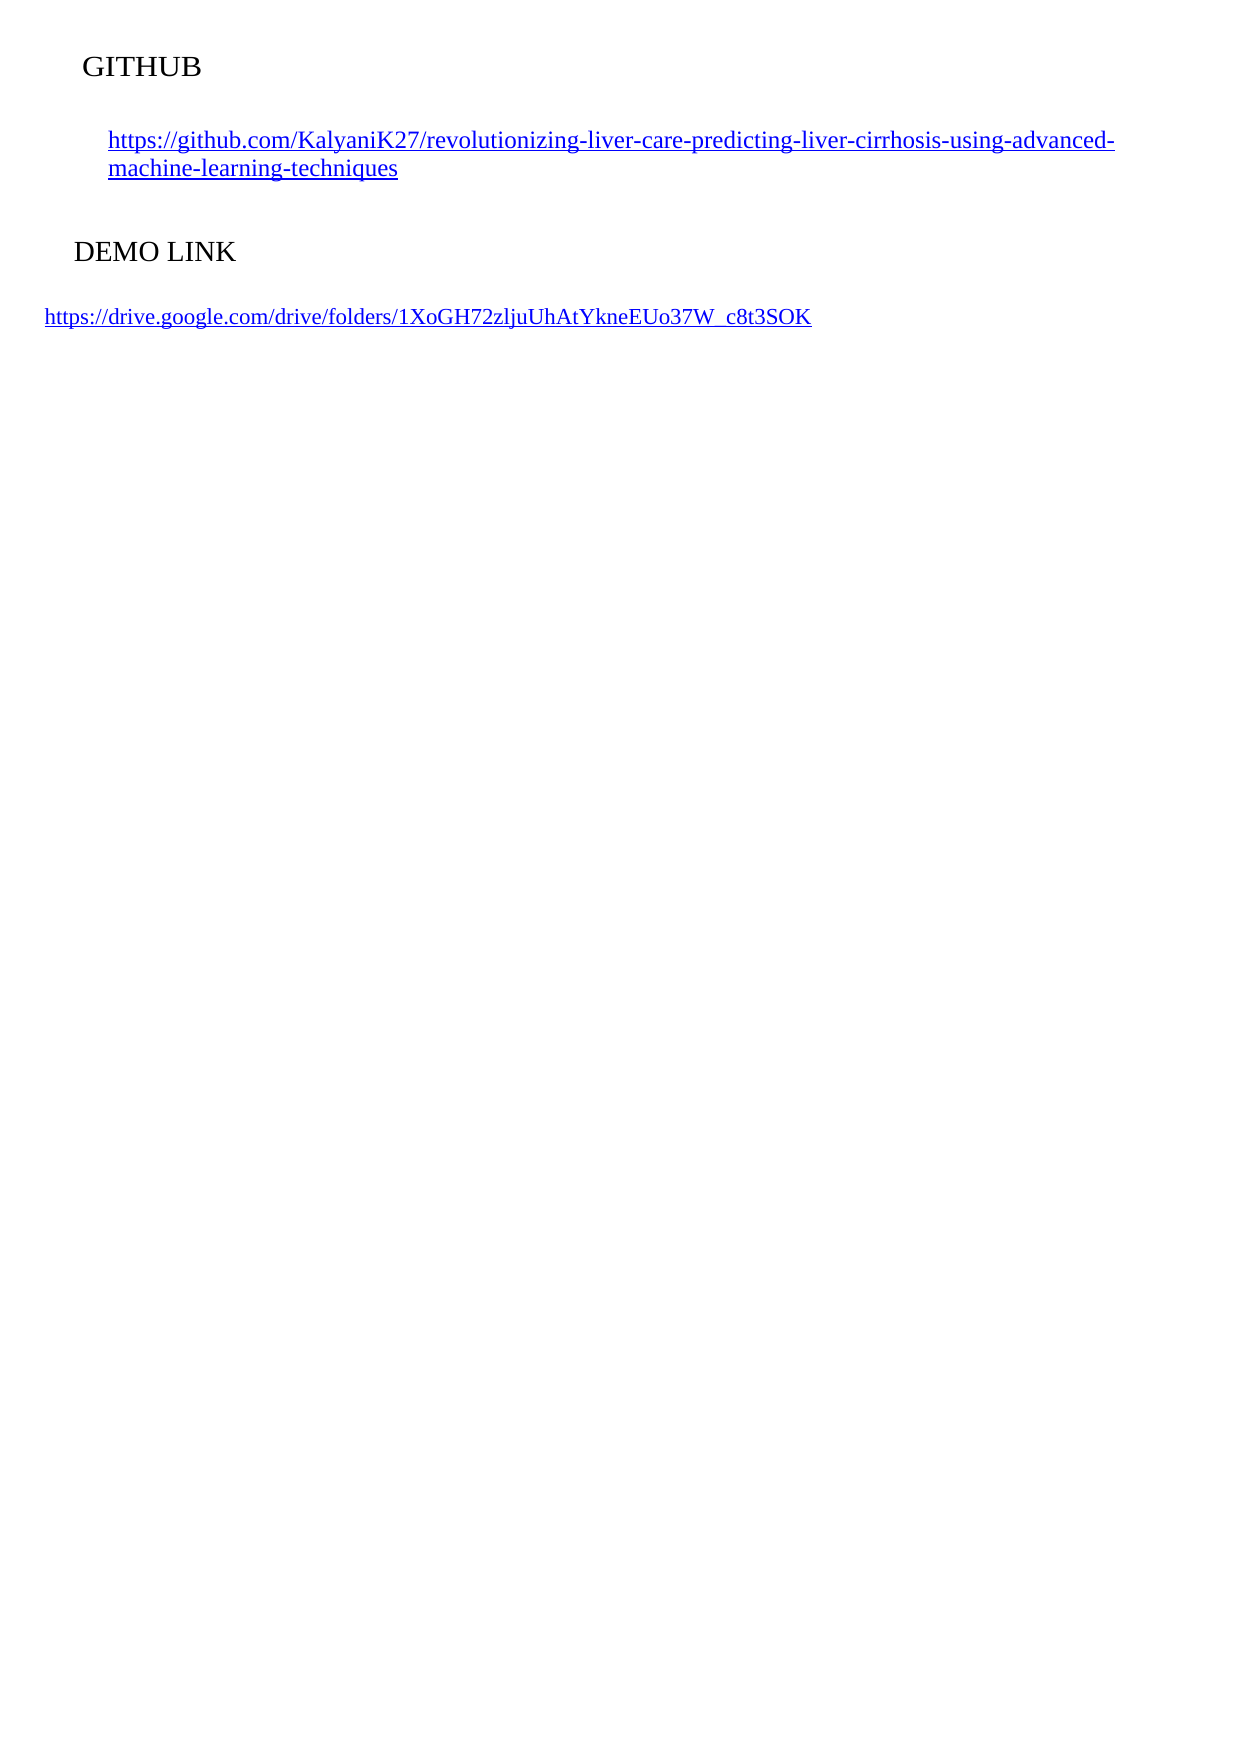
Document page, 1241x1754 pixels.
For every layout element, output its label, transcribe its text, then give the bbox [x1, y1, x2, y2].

text https://github.com/KalyaniK27/revolutionizing-liver-care-predicting-liver-cirrhosis-using-advanced-machine-learning-techniques [108, 125, 1196, 182]
text https://drive.google.com/drive/folders/1XoGH72zljuUhAtYkneEUo37W_c8t3SOK [44, 303, 1196, 329]
text DEMO LINK [44, 234, 1196, 267]
list GITHUB [58, 49, 1196, 82]
